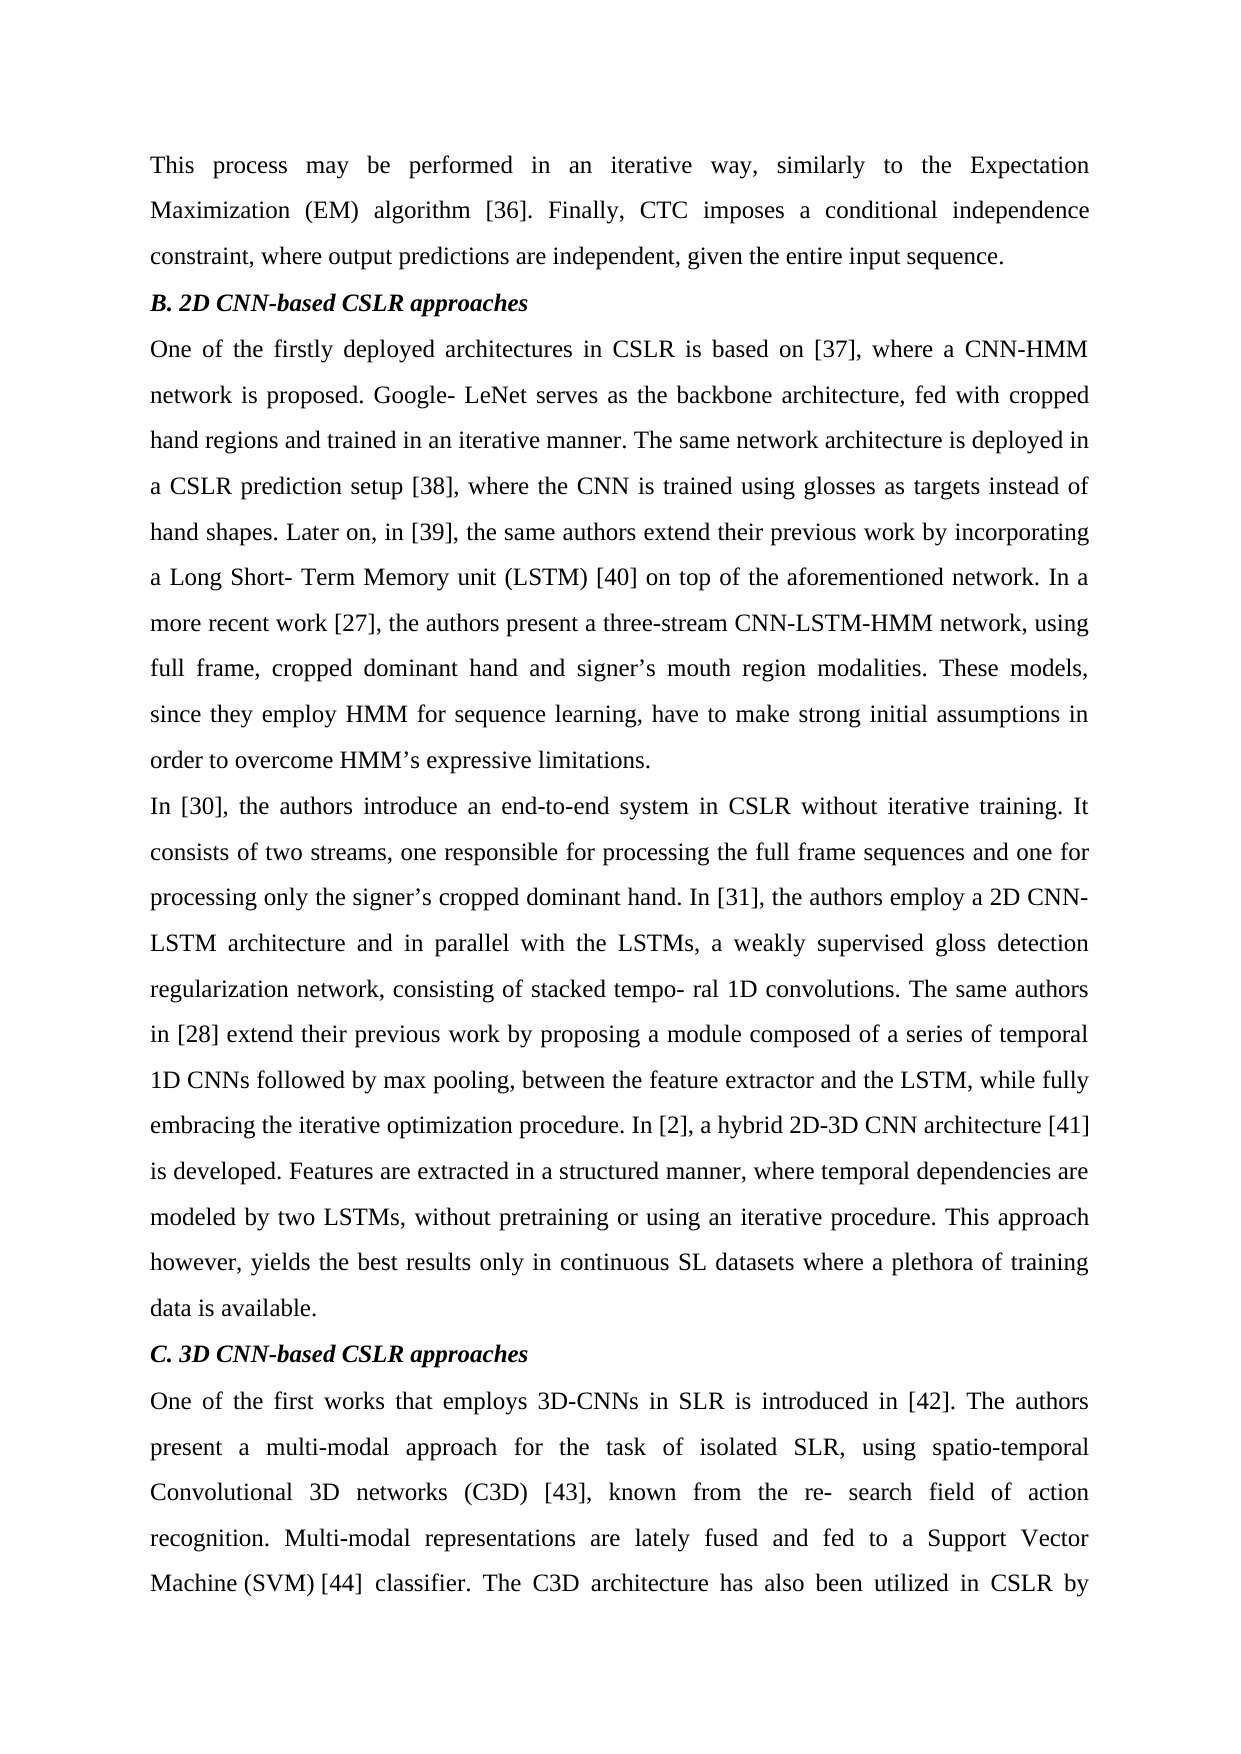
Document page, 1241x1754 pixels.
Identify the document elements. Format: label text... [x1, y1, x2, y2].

text In [30], the authors introduce an end-to-end system in CSLR without iterative training. It consists of two streams, one responsible for processing the full frame sequences and one for processing only the signer’s cropped dominant hand. In [31], the authors employ a 2D CNN-LSTM architecture and in parallel with the LSTMs, a weakly supervised gloss detection regularization network, consisting of stacked tempo- ral 1D convolutions. The same authors in [28] extend their previous work by proposing a module composed of a series of temporal 1D CNNs followed by max pooling, between the feature extractor and the LSTM, while fully embracing the iterative optimization procedure. In [2], a hybrid 2D-3D CNN architecture [41] is developed. Features are extracted in a structured manner, where temporal dependencies are modeled by two LSTMs, without pretraining or using an iterative procedure. This approach however, yields the best results only in continuous SL datasets where a plethora of training data is available. [150, 791, 1090, 1322]
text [150, 1386, 1090, 1597]
text One of the firstly deployed architectures in CSLR is based on [37], where a CNN-HMM network is proposed. Google- LeNet serves as the backbone architecture, fed with cropped hand regions and trained in an iterative manner. The same network architecture is deployed in a CSLR prediction setup [38], where the CNN is trained using glosses as targets instead of hand shapes. Later on, in [39], the same authors extend their previous work by incorporating a Long Short- Term Memory unit (LSTM) [40] on top of the aforementioned network. In a more recent work [27], the authors present a three-stream CNN-LSTM-HMM network, using full frame, cropped dominant hand and signer’s mouth region modalities. These models, since they employ HMM for sequence learning, have to make strong initial assumptions in order to overcome HMM’s expressive limitations. [150, 334, 1090, 773]
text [150, 150, 1090, 270]
text B. 2D CNN-based CSLR approaches [150, 288, 1090, 316]
text C. 3D CNN-based CSLR approaches [150, 1339, 1090, 1368]
